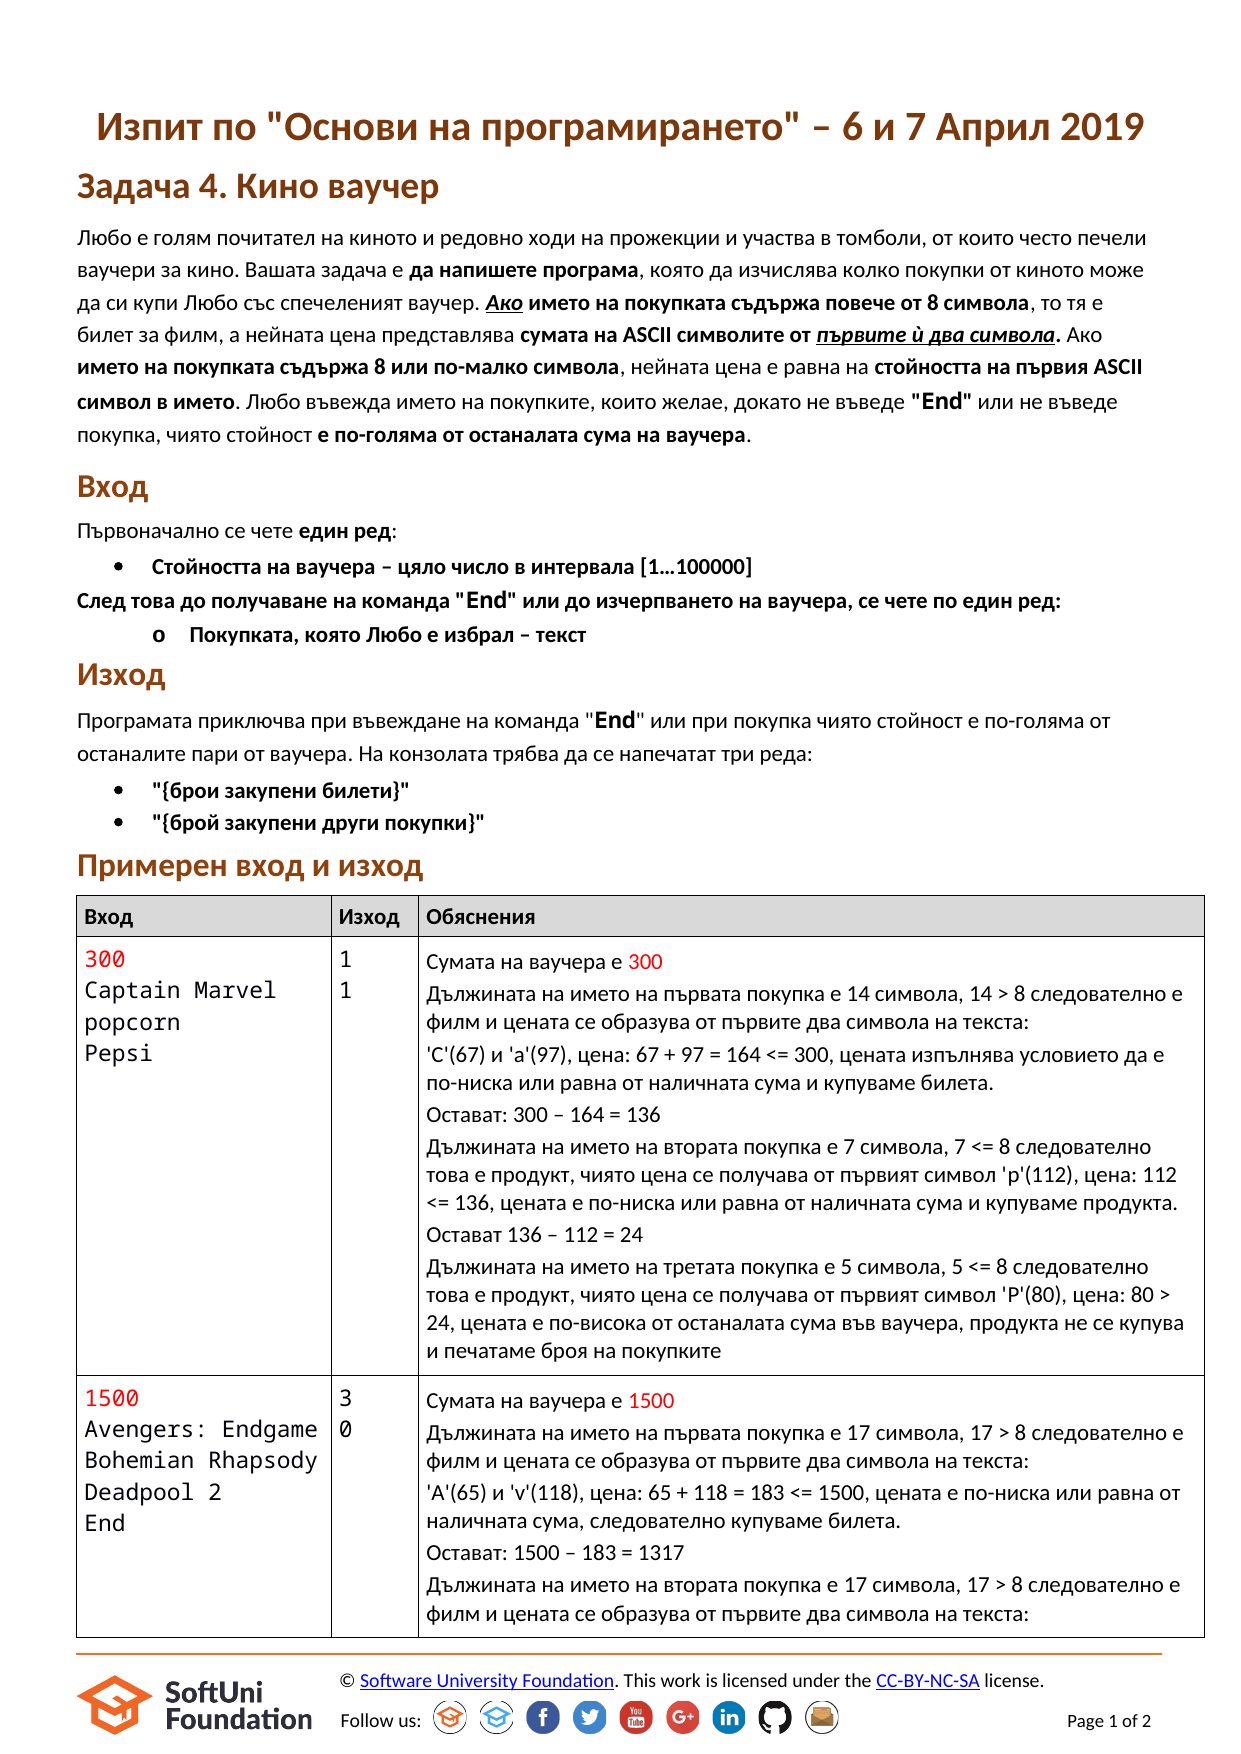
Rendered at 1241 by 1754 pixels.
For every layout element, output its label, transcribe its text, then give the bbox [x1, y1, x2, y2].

subtitle Изход [77, 653, 1163, 694]
subtitle Задача 4. Кино ваучер [77, 162, 1163, 208]
picture [805, 1701, 839, 1734]
subtitle Изпит по "Основи на програмирането" – 6 и 7 Април 2019 [77, 99, 1163, 150]
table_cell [419, 1376, 1204, 1637]
list Покупката, която Любо е избрал – текст [152, 620, 1163, 649]
table_cell 3 0 [332, 1376, 418, 1637]
table_header Вход [77, 896, 331, 936]
picture [712, 1724, 722, 1734]
picture [666, 1701, 700, 1734]
picture [736, 1724, 746, 1734]
list "{брой закупени други покупки}" [114, 808, 1163, 836]
table_header Обяснения [419, 896, 1204, 936]
picture [433, 1701, 467, 1734]
table_header Изход [332, 896, 418, 936]
text Програмата приключва при въвеждане на команда "End" или при покупка чиято стойност е по-голяма от останалите пари от ваучера. На конзолата трябва да се напечатат три реда: [77, 704, 1163, 767]
table_cell Сумата на ваучера е 300 Дължината на името на първата покупка е 14 символа, 14 > 8 следователно е филм и цената се образува от първите два символа на текста: 'C'(67) и 'a'(97), цена: 67 + 97 = 164 <= 300, цената изпълнява условието да е по-ниска или равна от наличната сума и купуваме билета. Остават: 300 – 164 = 136 Дължината на името на втората покупка е 7 символа, 7 <= 8 следователно това е продукт, чиято цена се получава от първият символ 'p'(112), цена: 112 <= 136, цената е по-ниска или равна от наличната сума и купуваме продукта. Остават 136 – 112 = 24 Дължината на името на третата покупка е 5 символа, 5 <= 8 следователно това е продукт, чиято цена се получава от първият символ 'P'(80), цена: 80 > 24, цената е по-висока от останалата сума във ваучера, продукта не се купува и печатаме броя на покупките [419, 937, 1204, 1375]
list Стойността на ваучера – цяло число в интервала [1…100000] [114, 552, 1163, 580]
text Първоначално се чете един ред: [77, 516, 1163, 544]
subtitle Примерен вход и изход [77, 844, 1163, 885]
picture [573, 1701, 607, 1734]
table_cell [77, 1376, 331, 1637]
picture [727, 1715, 738, 1725]
picture [736, 1701, 746, 1711]
table_cell 1 1 [332, 937, 418, 1375]
subtitle Вход [77, 465, 1163, 506]
text След това до получаване на команда "End" или до изчерпването на ваучера, се чете по един ред: [77, 584, 1163, 616]
picture [712, 1701, 722, 1711]
picture [76, 1675, 312, 1735]
picture [480, 1701, 513, 1734]
picture [758, 1701, 792, 1734]
text Любо е голям почитател на киното и редовно ходи на прожекции и участва в томболи, от които често печели ваучери за кино. Вашата задача е да напишете програма, която да изчислява колко покупки от киното може да си купи Любо със спечеленият ваучер. Ако името на покупката съдържа повече от 8 символа, то тя е билет за филм, а нейната цена представлява сумата на ASCII символите от първите ѝ два символа. Ако името на покупката съдържа 8 или по-малко символа, нейната цена е равна на стойността на първия ASCII символ в името. Любо въвежда името на покупките, които желае, докато не въведе "End" или не въведе покупка, чиято стойност е по-голяма от останалата сума на ваучера. [77, 223, 1163, 448]
picture [619, 1701, 653, 1734]
list "{брои закупени билети}" [114, 776, 1163, 804]
table_cell 300 Captain Marvel popcorn Pepsi [77, 937, 331, 1375]
picture [526, 1701, 560, 1734]
